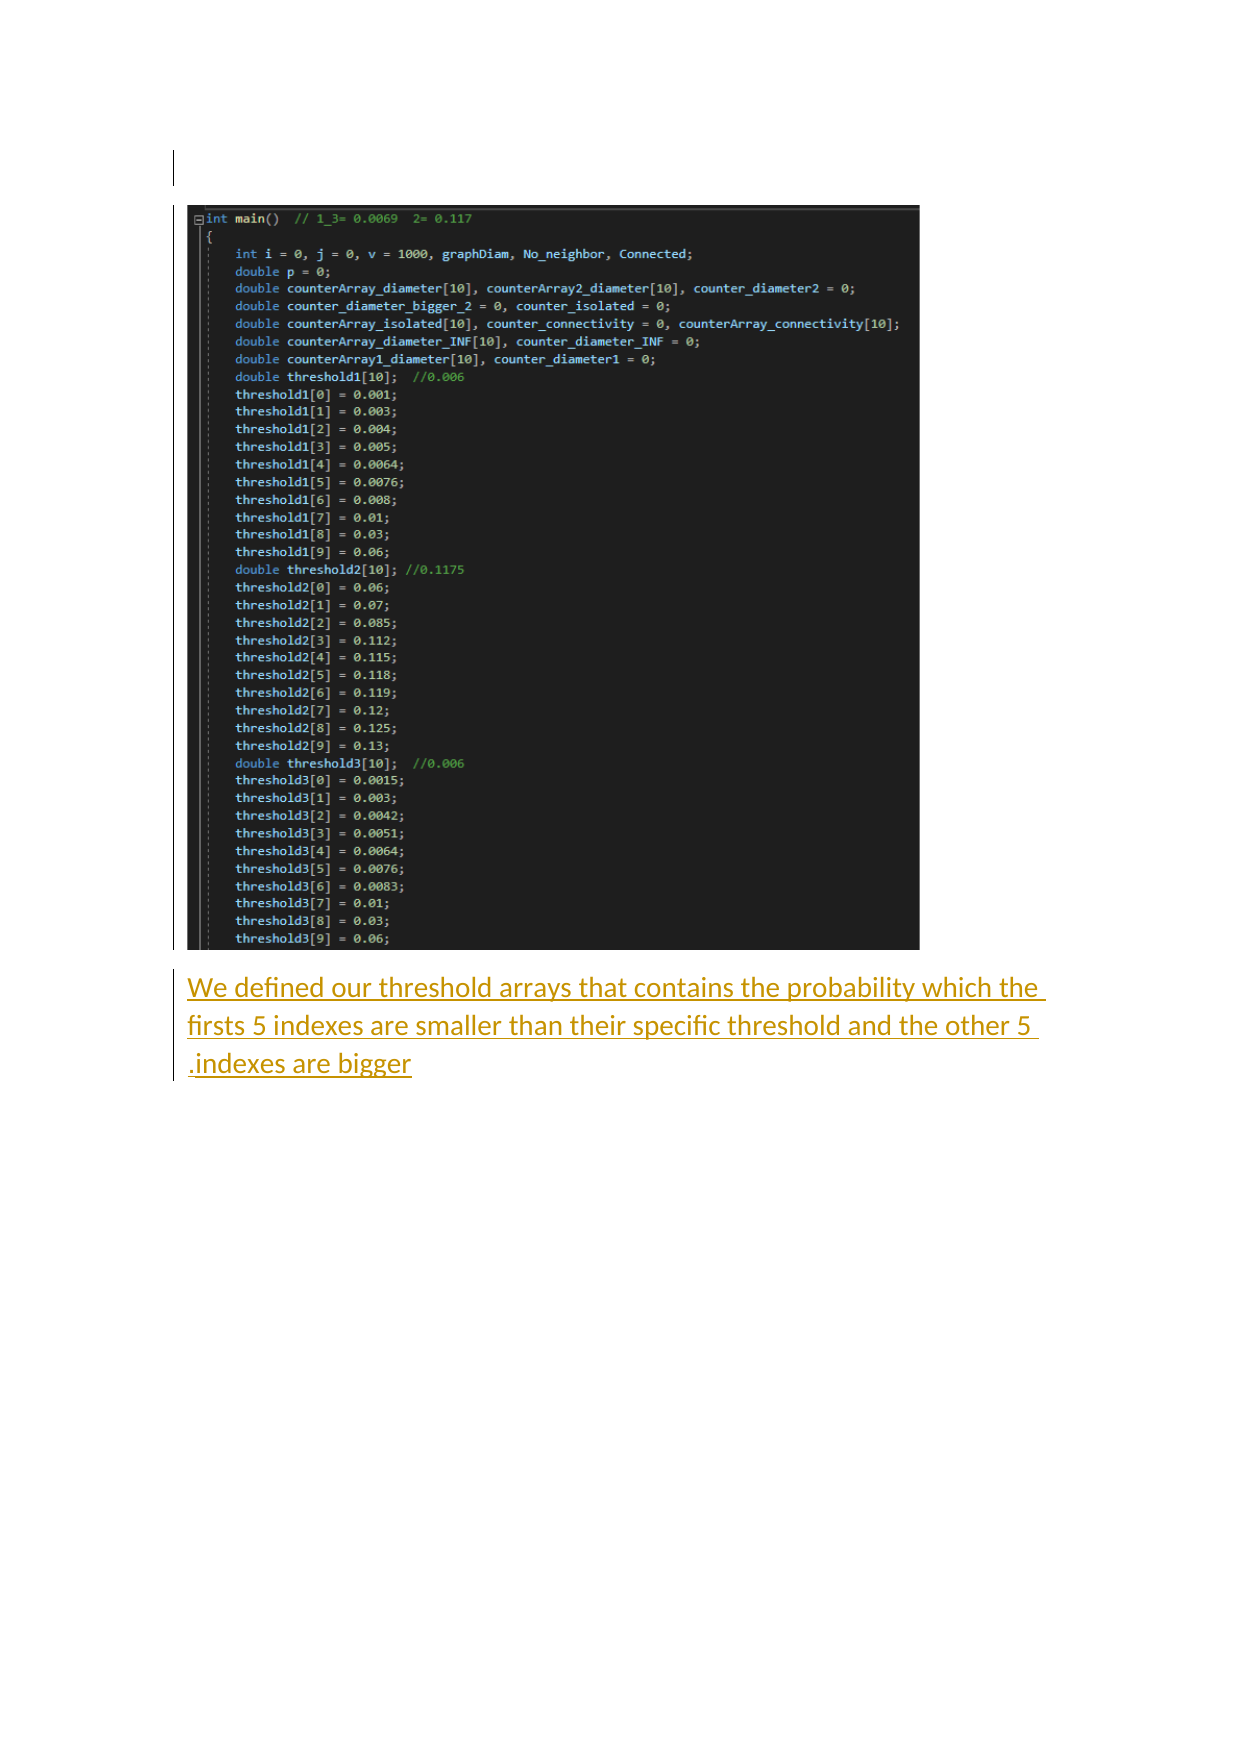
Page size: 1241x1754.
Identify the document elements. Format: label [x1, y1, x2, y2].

picture [187, 205, 920, 950]
